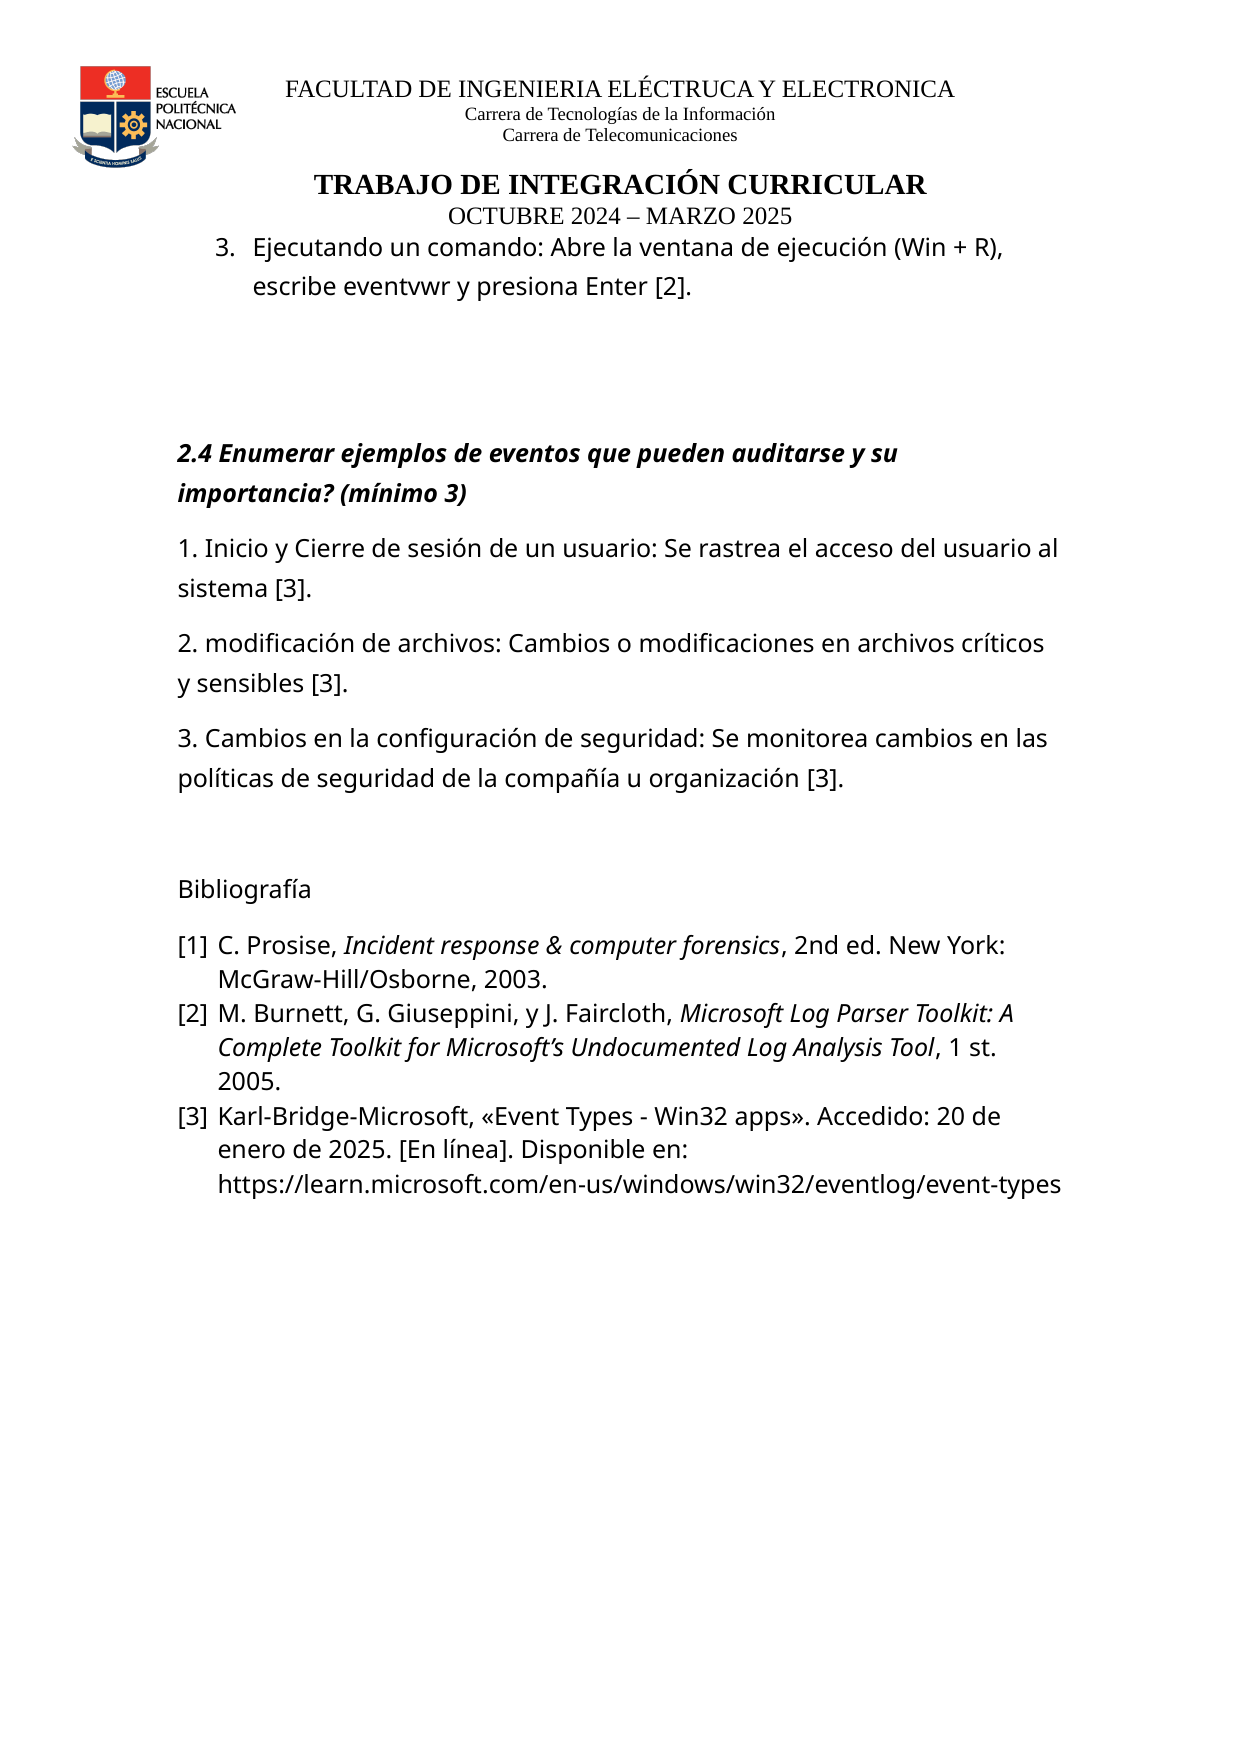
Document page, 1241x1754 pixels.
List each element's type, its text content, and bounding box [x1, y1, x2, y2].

text 2. modificación de archivos: Cambios o modificaciones en archivos críticos y sensibles [3]. [177, 626, 1063, 699]
text 3. Cambios en la configuración de seguridad: Se monitorea cambios en las políticas de seguridad de la compañía u organización [3]. [177, 721, 1063, 794]
text [3] Karl-Bridge-Microsoft, «Event Types - Win32 apps». Accedido: 20 de enero de 2025. [En línea]. Disponible en: https://learn.microsoft.com/en-us/windows/win32/eventlog/event-types [177, 1098, 1063, 1200]
text [1] C. Prosise, Incident response & computer forensics, 2nd ed. New York: McGraw-Hill/Osborne, 2003. [177, 928, 1063, 996]
list Ejecutando un comando: Abre la ventana de ejecución (Win + R), escribe eventvwr y presiona Enter [2]. [215, 229, 1063, 303]
text [2] M. Burnett, G. Giuseppini, y J. Faircloth, Microsoft Log Parser Toolkit: A Complete Toolkit for Microsoft’s Undocumented Log Analysis Tool, 1 st. 2005. [177, 996, 1063, 1098]
text 2.4 Enumerar ejemplos de eventos que pueden auditarse y su importancia? (mínimo 3) [177, 436, 1063, 509]
text 1. Inicio y Cierre de sesión de un usuario: Se rastrea el acceso del usuario al sistema [3]. [177, 531, 1063, 604]
picture [63, 45, 244, 178]
text Bibliografía [177, 872, 1063, 906]
